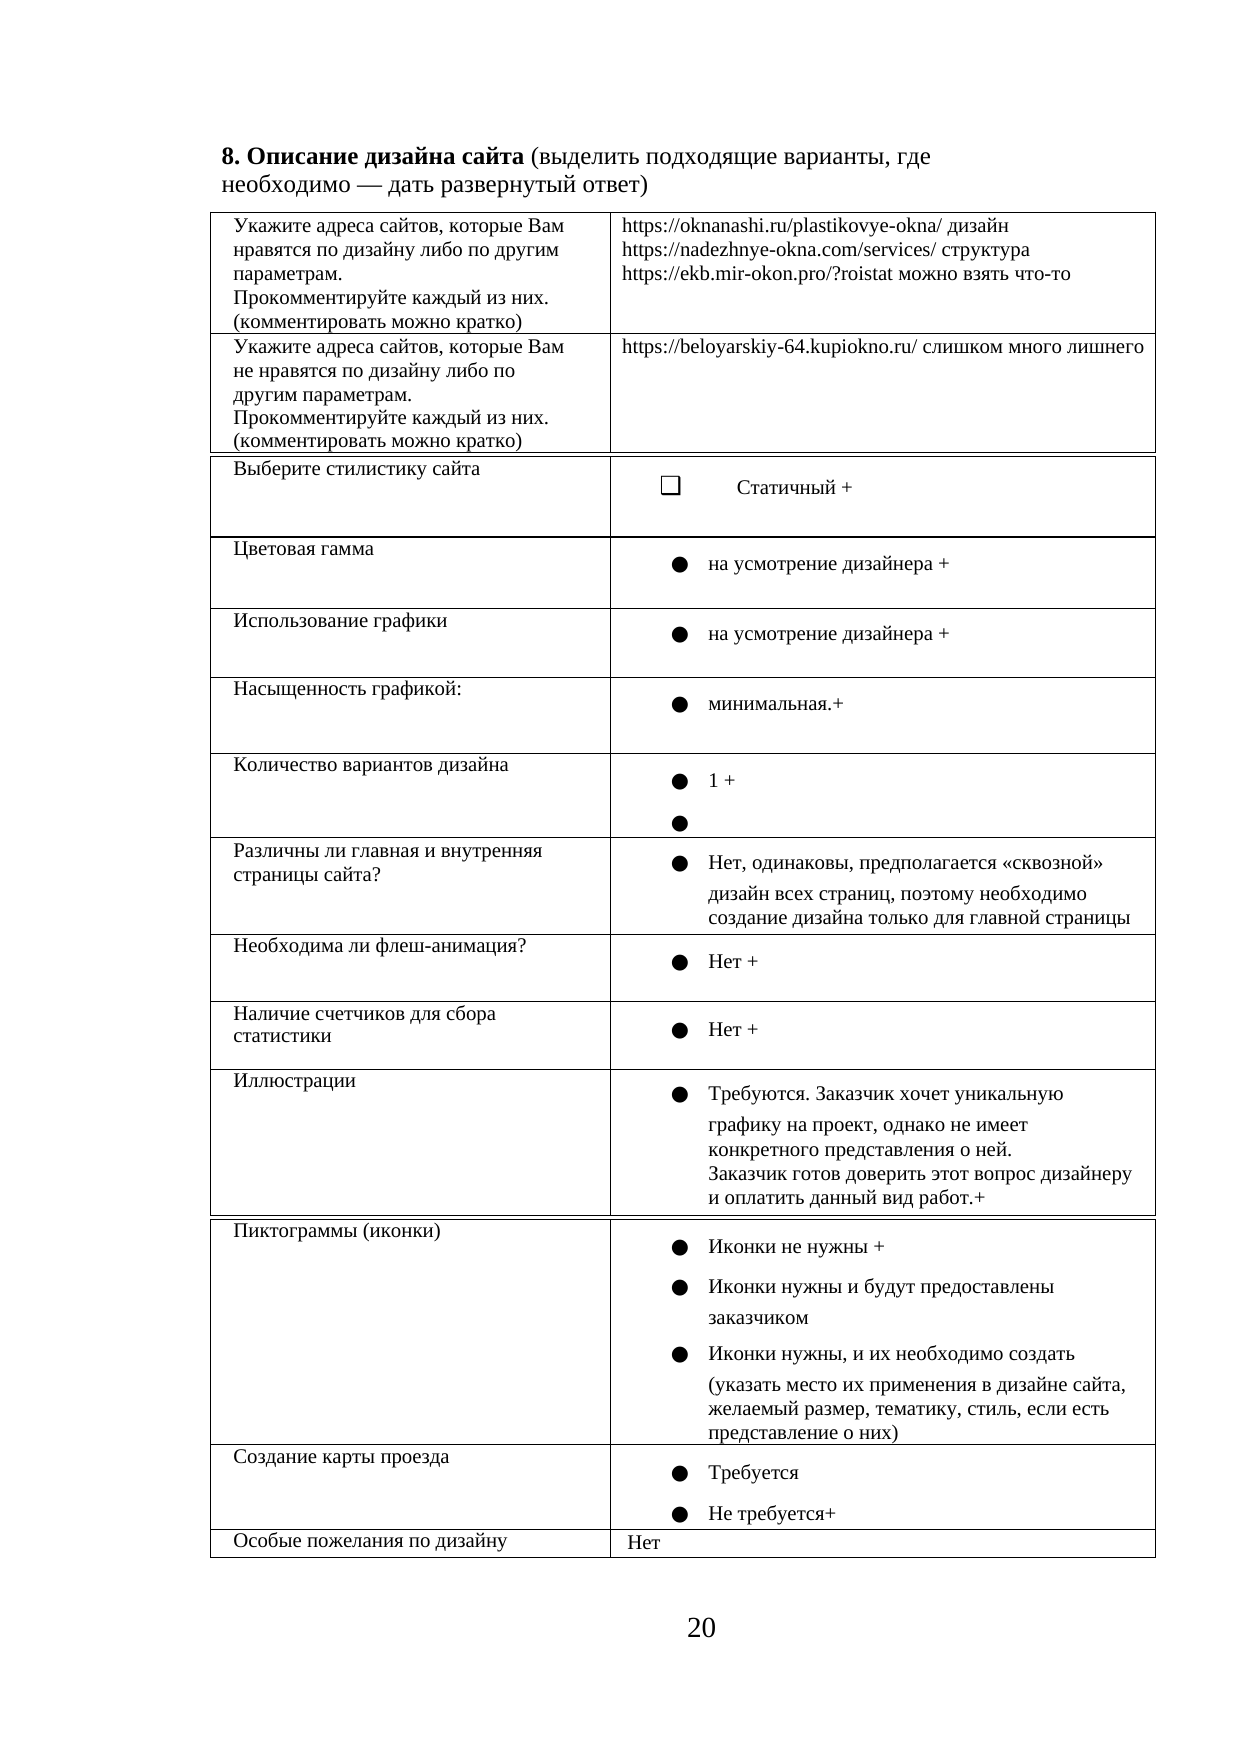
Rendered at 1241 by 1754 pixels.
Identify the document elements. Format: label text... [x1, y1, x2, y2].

table_header Пиктограммы (иконки) [211, 1220, 610, 1444]
table_cell Необходима ли флеш-анимация? [211, 935, 610, 1001]
table_cell Особые пожелания по дизайну [211, 1530, 610, 1557]
table_header Укажите адреса сайтов, которые Вам нравятся по дизайну либо по другим параметрам. Прокомментируйте каждый из них. (комментировать можно кратко) [211, 213, 610, 333]
table_cell Различны ли главная и внутренняя страницы сайта? [211, 838, 610, 934]
table_header Выберите стилистику сайта [211, 457, 610, 536]
table_header https://oknanashi.ru/plastikovye-okna/ дизайн https://nadezhnye-okna.com/services/ структура https://ekb.mir-okon.pro/?roistat можно взять что-то [611, 213, 1155, 333]
table_cell Создание карты проезда [211, 1445, 610, 1528]
table_cell Цветовая гамма [211, 538, 610, 608]
table_cell Укажите адреса сайтов, которые Вам не нравятся по дизайну либо по другим параметрам. Прокомментируйте каждый из них. (комментировать можно кратко) [211, 334, 610, 452]
table_cell на усмотрение дизайнера + [611, 538, 1155, 608]
table_cell 1 + [611, 754, 1155, 837]
table_cell Нет, одинаковы, предполагается «сквозной» дизайн всех страниц, поэтому необходимо создание дизайна только для главной страницы [611, 838, 1155, 934]
table_cell Насыщенность графикой: [211, 678, 610, 753]
table_cell Нет + [611, 1002, 1155, 1069]
table_cell Требуются. Заказчик хочет уникальную графику на проект, однако не имеет конкретного представления о ней. Заказчик готов доверить этот вопрос дизайнеру и оплатить данный вид работ.+ [611, 1070, 1155, 1215]
table_cell Использование графики [211, 609, 610, 677]
table_cell на усмотрение дизайнера + [611, 609, 1155, 677]
table_header Иконки не нужны + Иконки нужны и будут предоставлены заказчиком Иконки нужны, и их необходимо создать (указать место их применения в дизайне сайта, желаемый размер, тематику, стиль, если есть представление о них) [611, 1220, 1155, 1444]
table_cell минимальная.+ [611, 678, 1155, 753]
table_cell Нет [611, 1530, 1155, 1557]
table_cell Требуется Не требуется+ [611, 1445, 1155, 1528]
table_cell https://beloyarskiy-64.kupiokno.ru/ слишком много лишнего [611, 334, 1155, 452]
list Описание дизайна сайта (выделить подходящие варианты, где необходимо — дать развернутый ответ) [221, 141, 988, 198]
table_cell Нет + [611, 935, 1155, 1001]
table_cell Иллюстрации [211, 1070, 610, 1215]
table_cell Наличие счетчиков для сбора статистики [211, 1002, 610, 1069]
table_header Статичный + [611, 457, 1155, 536]
table_cell Количество вариантов дизайна [211, 754, 610, 837]
